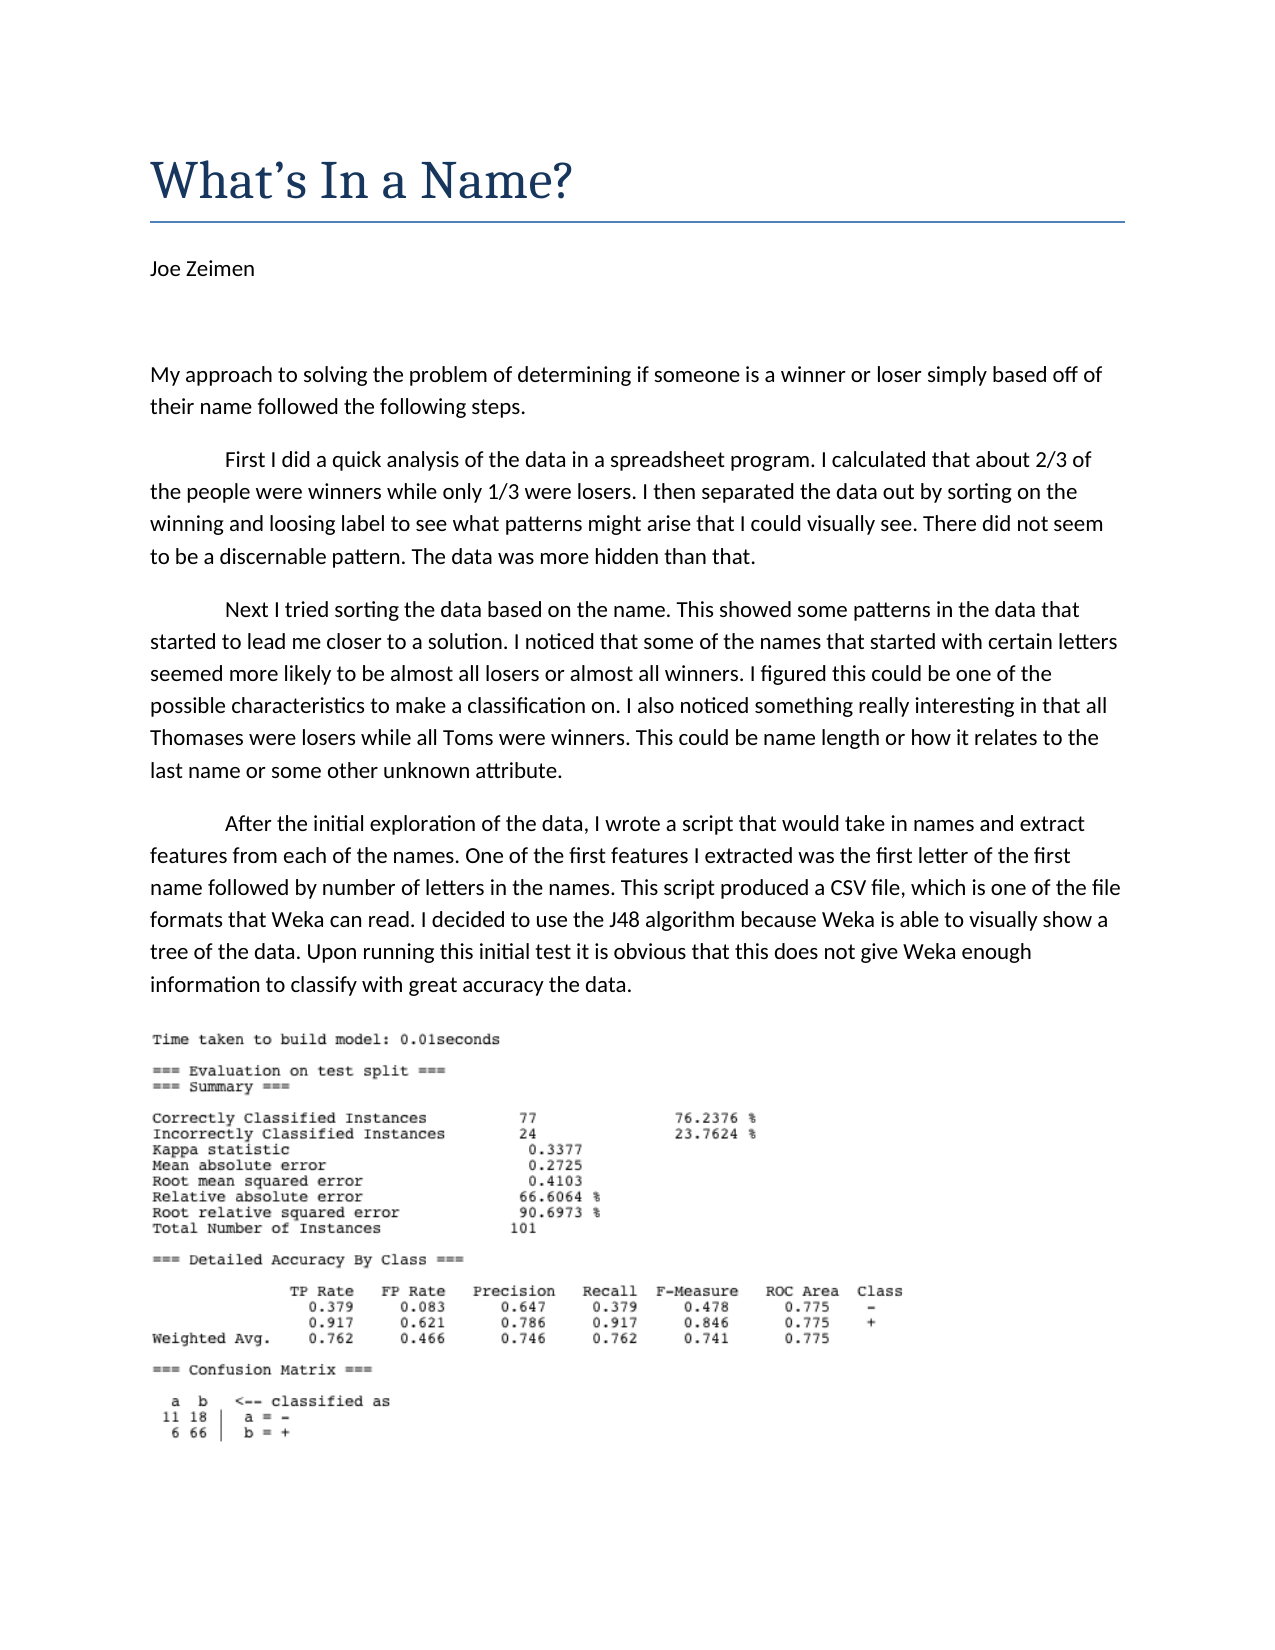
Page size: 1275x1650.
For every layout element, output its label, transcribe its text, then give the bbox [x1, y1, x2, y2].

text After the initial exploration of the data, I wrote a script that would take in names and extract features from each of the names. One of the first features I extracted was the first letter of the first name followed by number of letters in the names. This script produced a CSV file, which is one of the file formats that Weka can read. I decided to use the J48 algorithm because Weka is able to visually show a tree of the data. Upon running this initial test it is obvious that this does not give Weka enough information to classify with great accuracy the data. [150, 809, 1125, 998]
title What’s In a Name? [150, 150, 1125, 221]
text First I did a quick analysis of the data in a spreadsheet program. I calculated that about 2/3 of the people were winners while only 1/3 were losers. I then separated the data out by sorting on the winning and loosing label to see what patterns might arise that I could visually see. There did not seem to be a discernable pattern. The data was more hidden than that. [150, 445, 1125, 570]
text My approach to solving the problem of determining if someone is a winner or loser simply based off of their name followed the following steps. [150, 360, 1125, 420]
text Joe Zeimen [150, 254, 1125, 282]
text Next I tried sorting the data based on the name. This showed some patterns in the data that started to lead me closer to a solution. I noticed that some of the names that started with certain letters seemed more likely to be almost all losers or almost all winners. I figured this could be one of the possible characteristics to make a classification on. I also noticed something really interesting in that all Thomases were losers while all Toms were winners. This could be name length or how it relates to the last name or some other unknown attribute. [150, 595, 1125, 784]
picture [150, 1022, 957, 1456]
